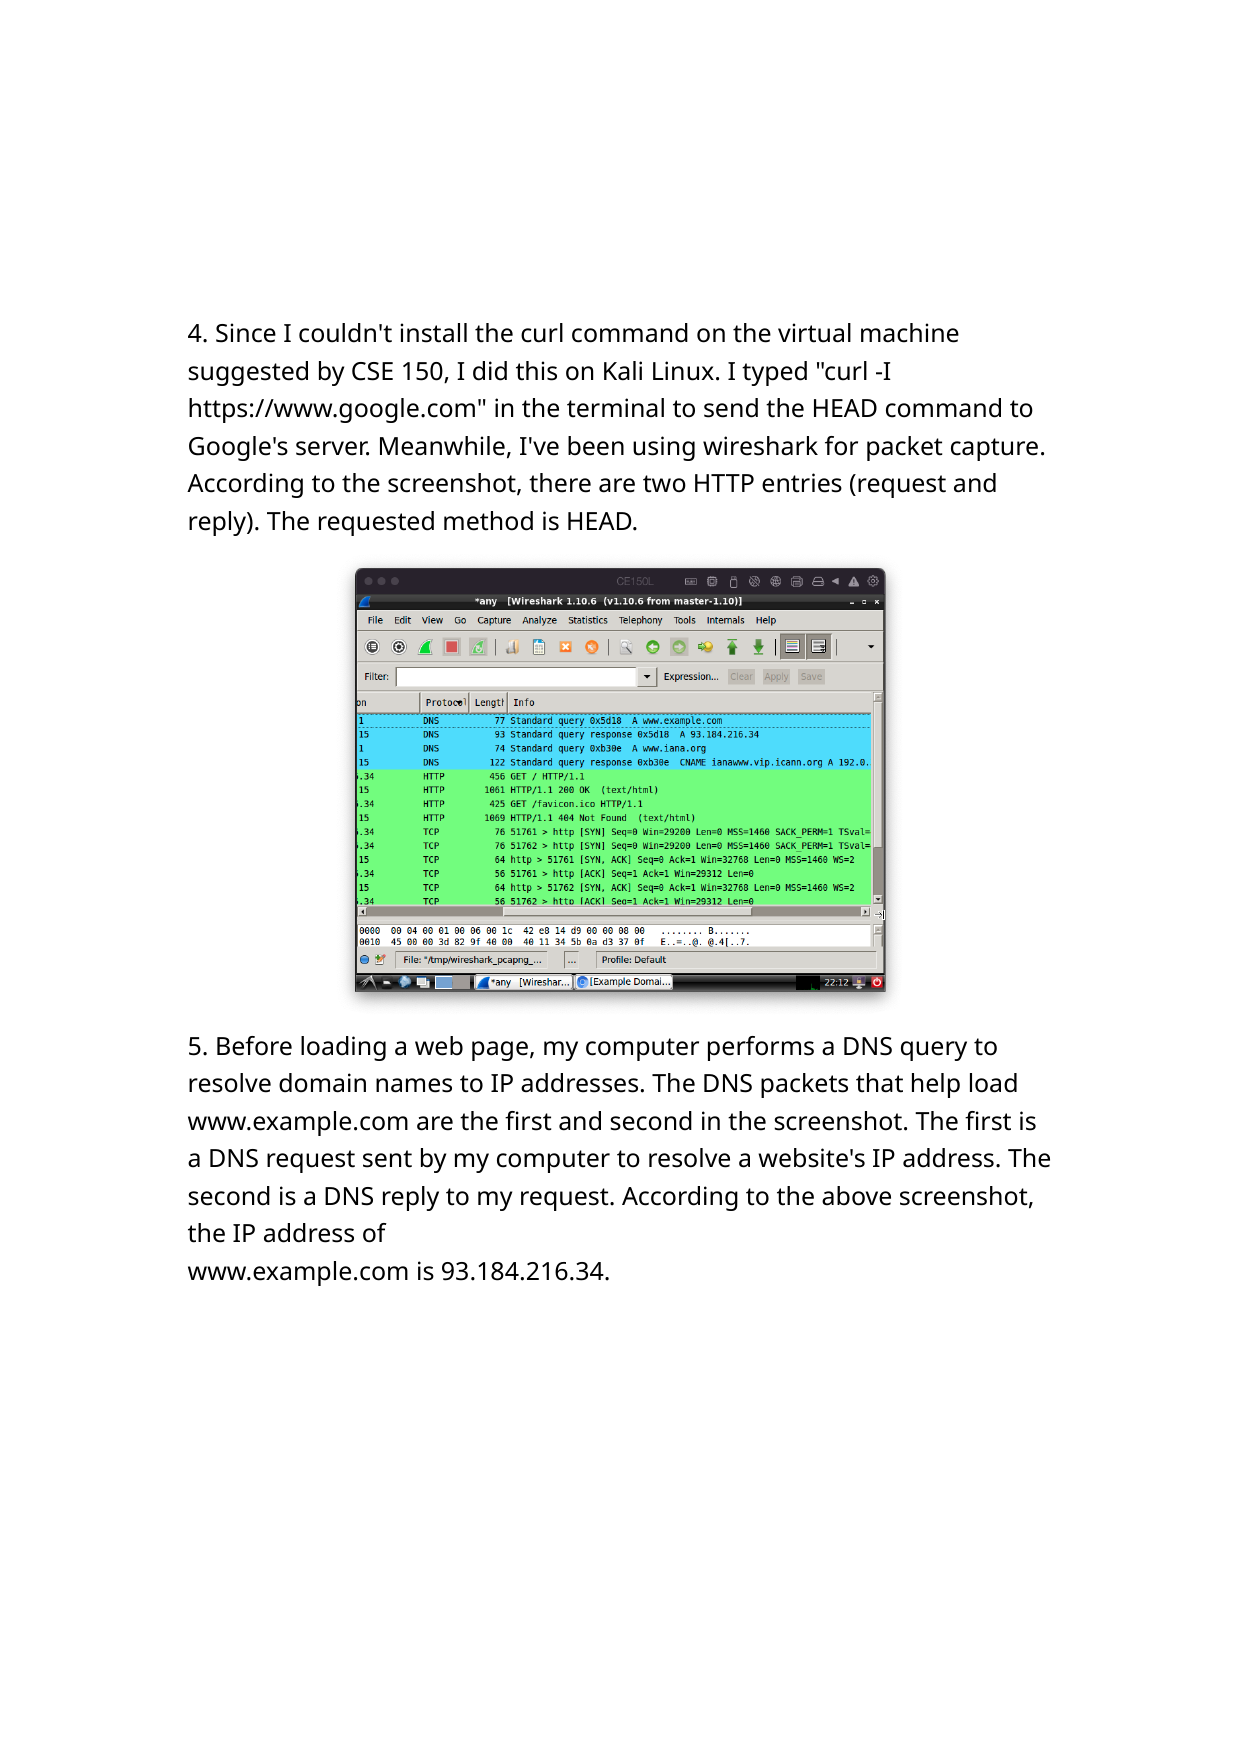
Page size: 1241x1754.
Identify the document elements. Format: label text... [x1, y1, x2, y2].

text 4. Since I couldn't install the curl command on the virtual machine suggested by CSE 150, I did this on Kali Linux. I typed "curl -I https://www.google.com" in the terminal to send the HEAD command to Google's server. Meanwhile, I've been using wireshark for packet capture. According to the screenshot, there are two HTTP entries (request and reply). The requested method is HEAD. [187, 314, 1053, 539]
text 5. Before loading a web page, my computer performs a DNS query to resolve domain names to IP addresses. The DNS packets that help load www.example.com are the first and second in the screenshot. The first is a DNS request sent by my computer to resolve a website's IP address. The second is a DNS reply to my request. According to the above screenshot, the IP address of [187, 1027, 1053, 1252]
picture [333, 552, 902, 1014]
text www.example.com is 93.184.216.34. [187, 1252, 1053, 1289]
